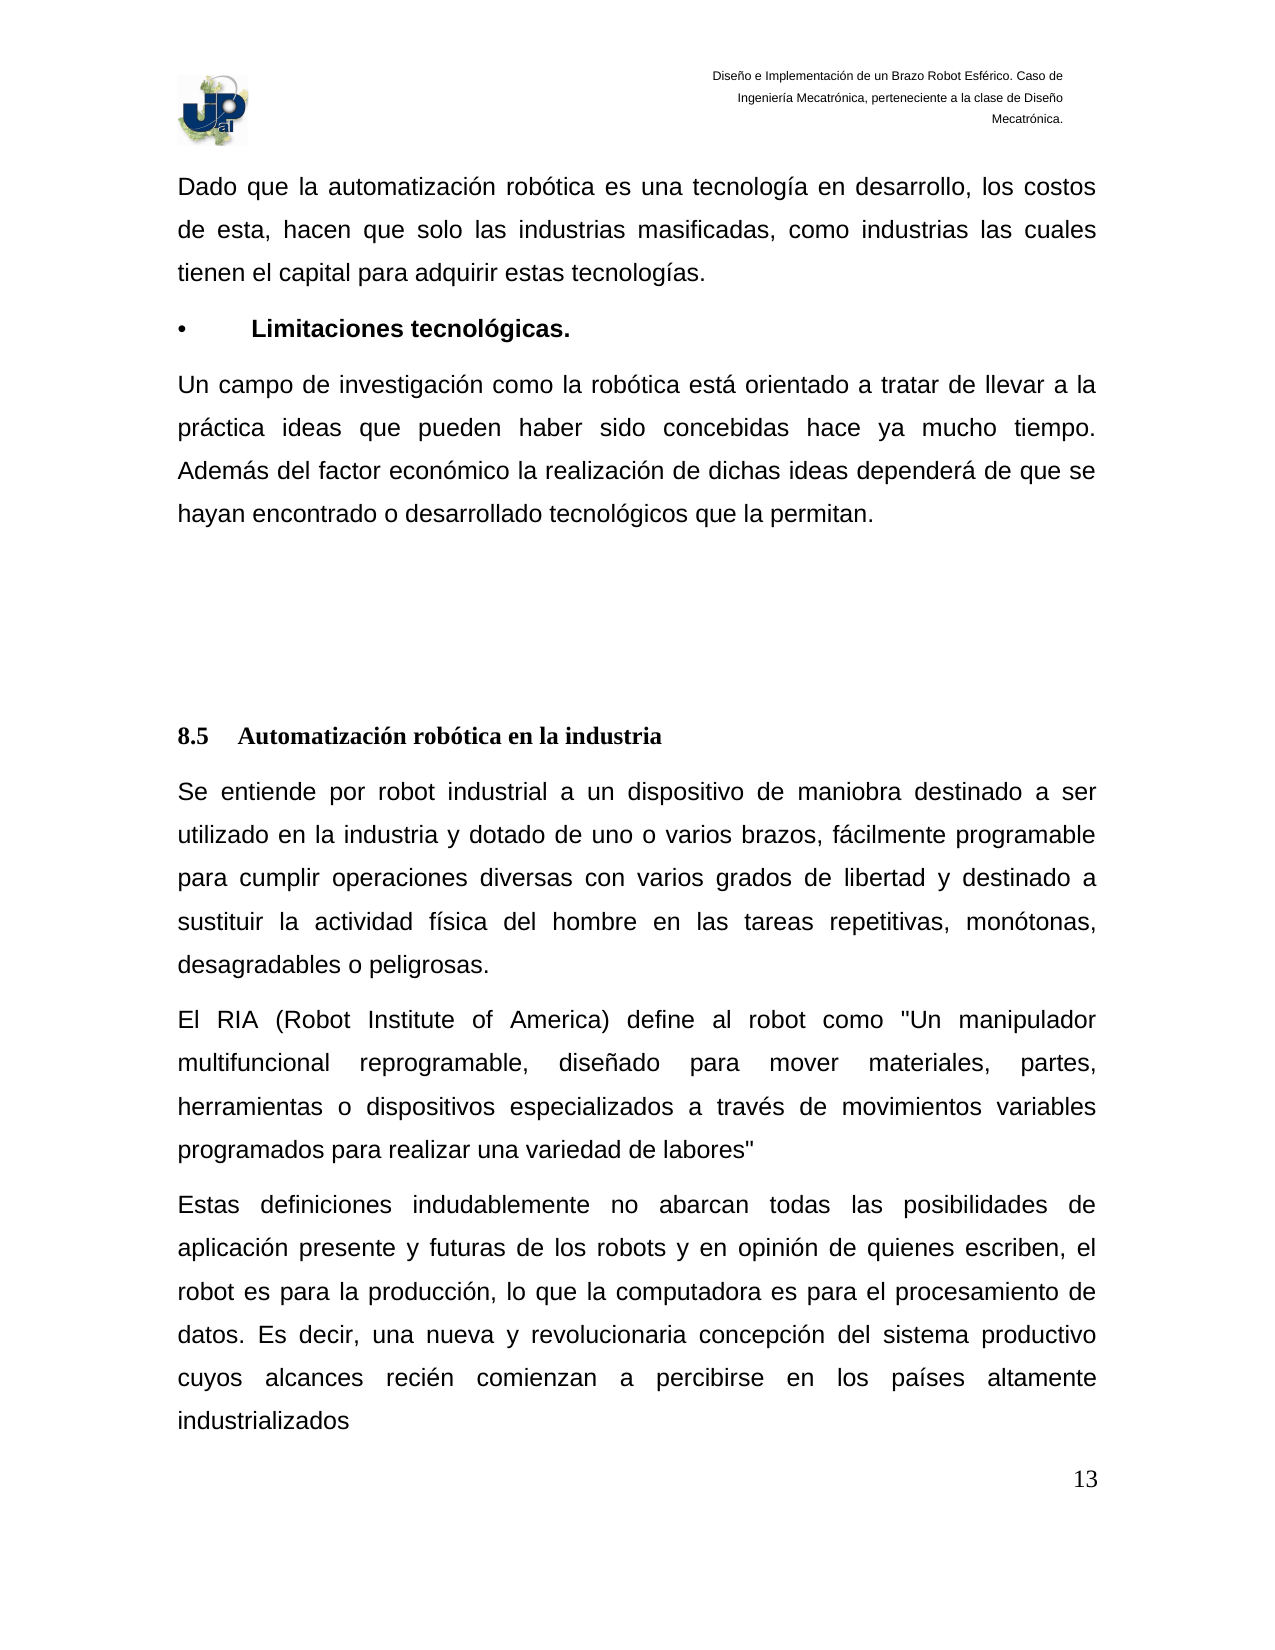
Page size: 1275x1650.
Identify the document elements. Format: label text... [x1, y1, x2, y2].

picture [177, 75, 249, 146]
text Estas definiciones indudablemente no abarcan todas las posibilidades de aplicación presente y futuras de los robots y en opinión de quienes escriben, el robot es para la producción, lo que la computadora es para el procesamiento de datos. Es decir, una nueva y revolucionaria concepción del sistema productivo cuyos alcances recién comienzan a percibirse en los países altamente industrializados [177, 1190, 1098, 1434]
text Dado que la automatización robótica es una tecnología en desarrollo, los costos de esta, hacen que solo las industrias masificadas, como industrias las cuales tienen el capital para adquirir estas tecnologías. [177, 172, 1098, 287]
text Se entiende por robot industrial a un dispositivo de maniobra destinado a ser utilizado en la industria y dotado de uno o varios brazos, fácilmente programable para cumplir operaciones diversas con varios grados de libertad y destinado a sustituir la actividad física del hombre en las tareas repetitivas, monótonas, desagradables o peligrosas. [177, 777, 1098, 978]
text Un campo de investigación como la robótica está orientado a tratar de llevar a la práctica ideas que pueden haber sido concebidas hace ya mucho tiempo. Además del factor económico la realización de dichas ideas dependerá de que se hayan encontrado o desarrollado tecnológicos que la permitan. [177, 369, 1098, 528]
text El RIA (Robot Institute of America) define al robot como "Un manipulador multifuncional reprogramable, diseñado para mover materiales, partes, herramientas o dispositivos especializados a través de movimientos variables programados para realizar una variedad de labores" [177, 1005, 1098, 1163]
text • Limitaciones tecnológicas. [177, 314, 1098, 343]
subtitle Automatización robótica en la industria [177, 721, 1098, 750]
